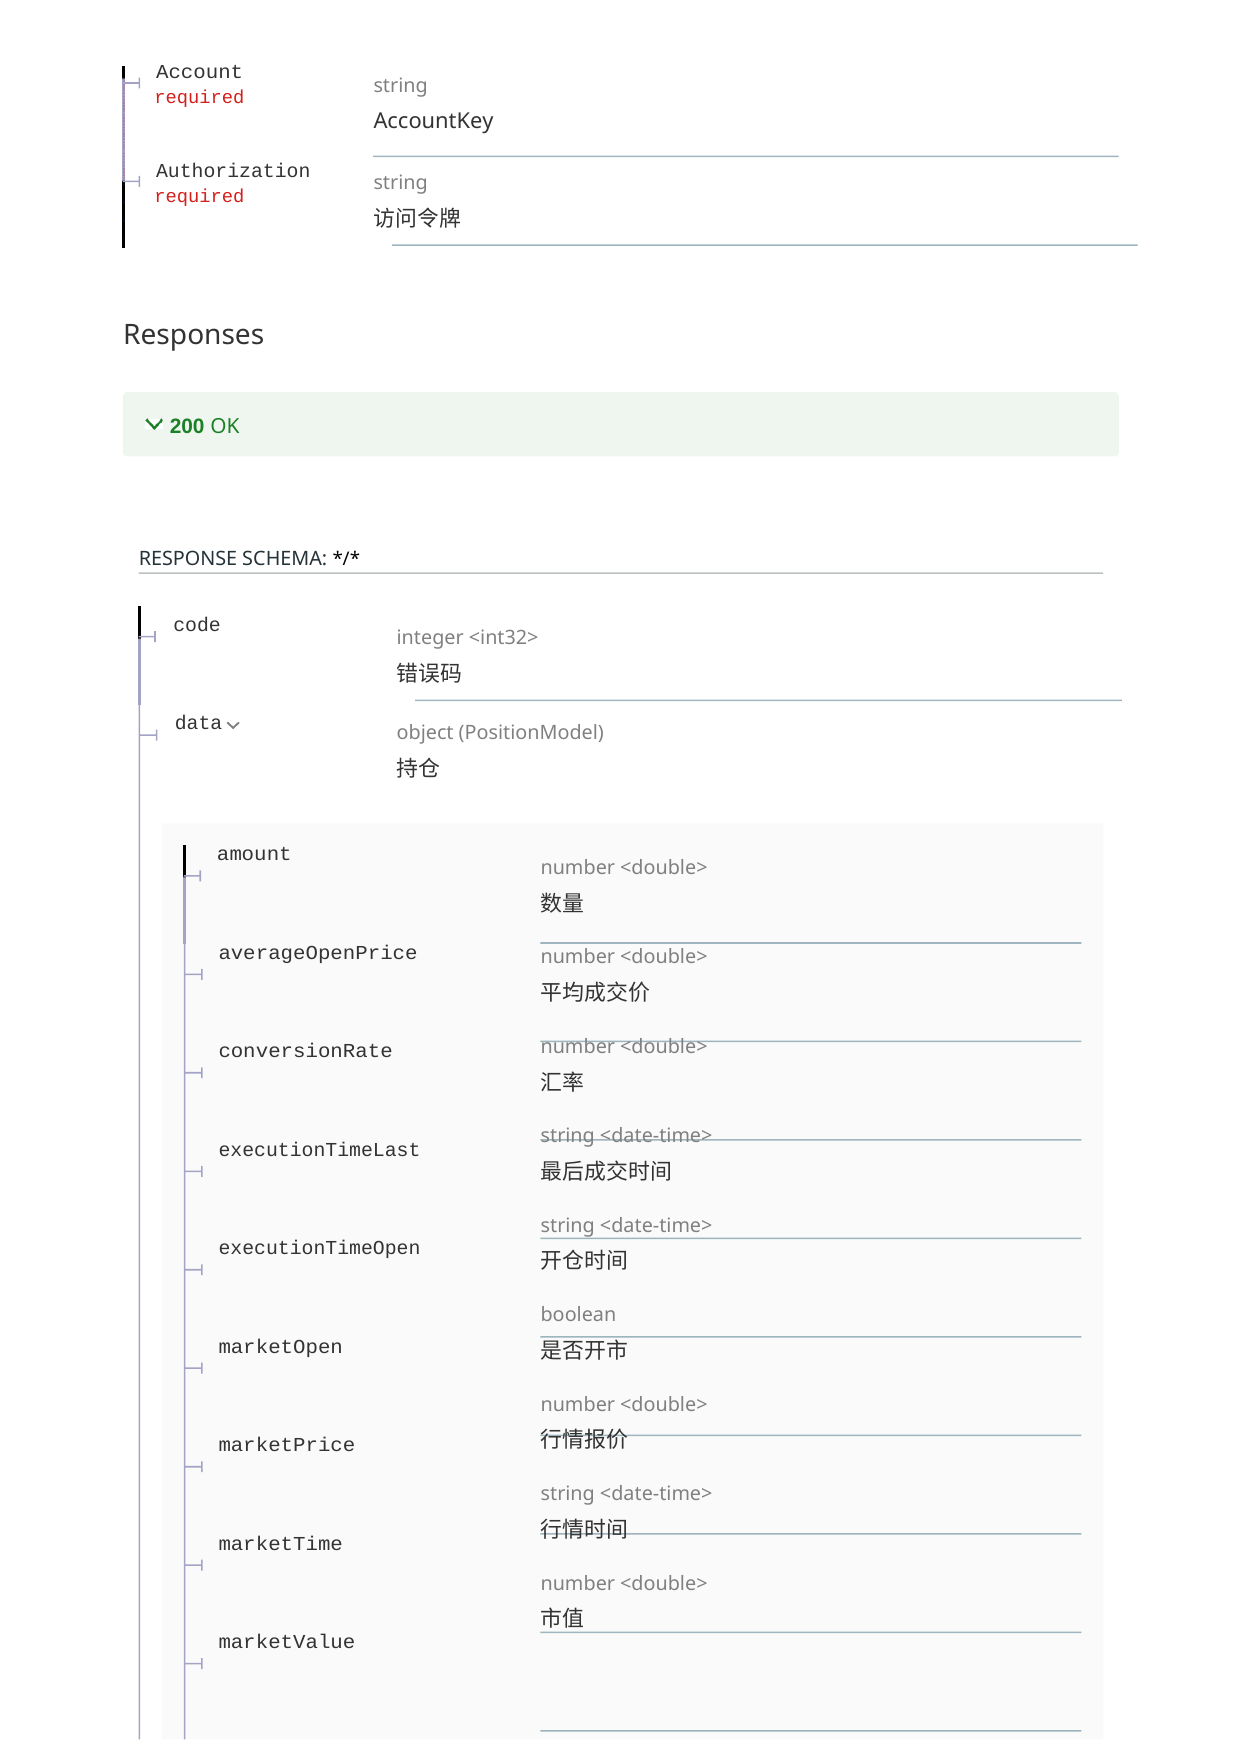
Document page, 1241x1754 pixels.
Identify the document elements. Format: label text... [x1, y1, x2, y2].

text string <date-time> [540, 1213, 1194, 1237]
text string <date-time> [540, 1482, 1194, 1505]
subtitle 汇率 [540, 1058, 1194, 1098]
text code [48, 615, 220, 637]
text string [373, 71, 1194, 98]
text number <double> [540, 856, 1194, 879]
subtitle AccountKey [373, 105, 1194, 135]
text object (PositionModel) [396, 721, 1194, 744]
text conversionRate [218, 1041, 426, 1064]
text averageOpenPrice [218, 943, 426, 965]
text marketTime [218, 1534, 426, 1556]
text boolean [540, 1303, 1194, 1326]
text RESPONSE SCHEMA: */* [138, 544, 1194, 571]
text Authorization [156, 161, 314, 183]
subtitle 开仓时间 [540, 1237, 1194, 1277]
text Responses [123, 314, 1194, 353]
subtitle 行情报价 [540, 1416, 1194, 1456]
text number <double> [540, 1392, 1194, 1416]
subtitle 市值 [540, 1595, 1194, 1635]
text number <double> [540, 1571, 1194, 1595]
subtitle 访问令牌 [373, 194, 1194, 234]
text amount [217, 844, 426, 867]
subtitle 是否开市 [540, 1326, 1194, 1366]
subtitle 数量 [540, 879, 1194, 919]
text string <date-time> [540, 1124, 1194, 1147]
text executionTimeOpen [218, 1238, 426, 1261]
subtitle 持仓 [396, 744, 1194, 784]
subtitle 错误码 [396, 649, 1194, 689]
text number <double> [540, 1035, 1194, 1058]
text number <double> [540, 945, 1194, 968]
subtitle 行情时间 [540, 1505, 1194, 1545]
text marketOpen [218, 1337, 426, 1359]
subtitle 最后成交时间 [540, 1147, 1194, 1187]
text required [154, 88, 314, 109]
text Account [156, 62, 314, 85]
text string [373, 171, 1194, 194]
text integer <int32> [396, 626, 1194, 649]
text required [154, 187, 314, 208]
picture [145, 418, 163, 430]
text executionTimeLast [218, 1140, 426, 1162]
text data [48, 713, 222, 736]
text marketPrice [218, 1435, 426, 1457]
text marketValue [218, 1632, 426, 1654]
subtitle 平均成交价 [540, 968, 1194, 1009]
